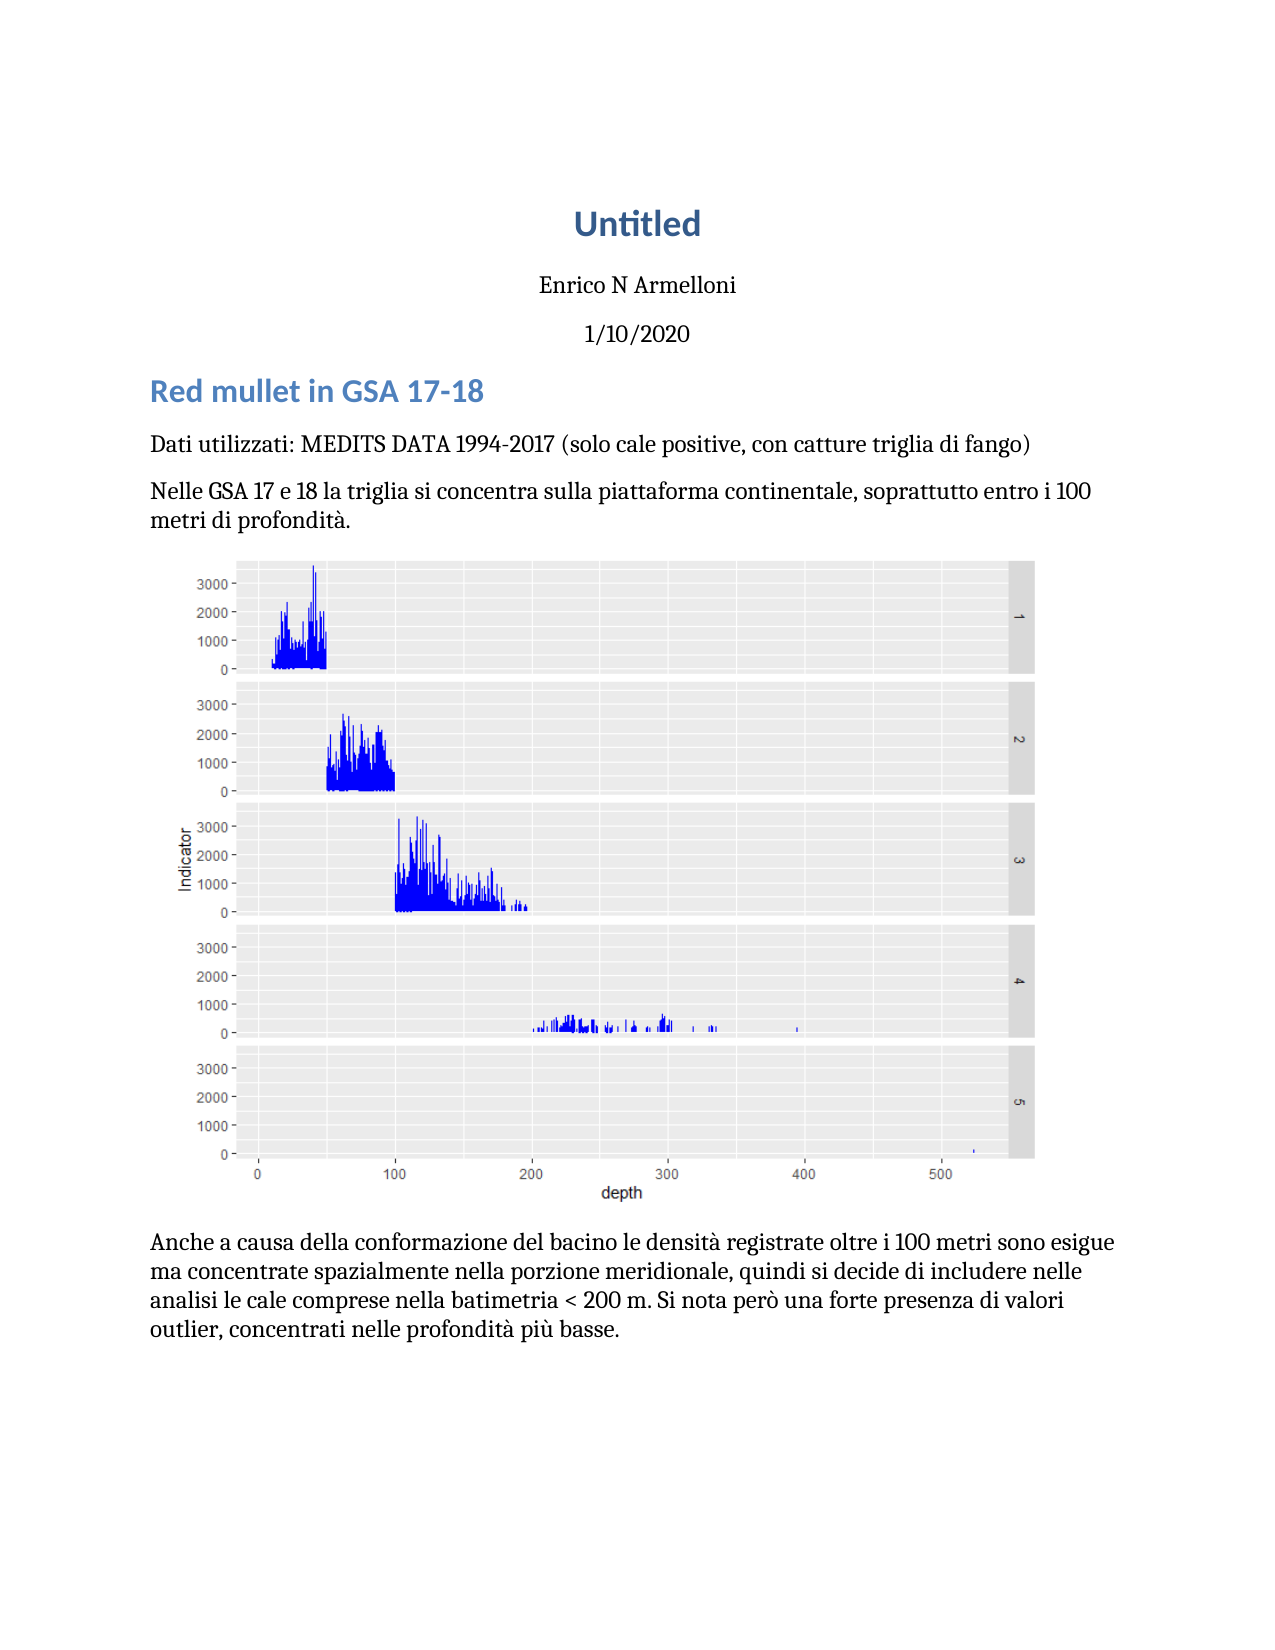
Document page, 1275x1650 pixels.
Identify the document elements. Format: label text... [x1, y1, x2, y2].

text Enrico N Armelloni [150, 271, 1125, 299]
text Nelle GSA 17 e 18 la triglia si concentra sulla piattaforma continentale, soprattutto entro i 100 metri di profondità. [150, 477, 1125, 534]
text Anche a causa della conformazione del bacino le densità registrate oltre i 100 metri sono esigue ma concentrate spazialmente nella porzione meridionale, quindi si decide di includere nelle analisi le cale comprese nella batimetria < 200 m. Si nota però una forte presenza di valori outlier, concentrati nelle profondità più basse. [150, 1228, 1125, 1343]
subtitle Red mullet in GSA 17-18 [150, 370, 1125, 411]
text Dati utilizzati: MEDITS DATA 1994-2017 (solo cale positive, con catture triglia di fango) [150, 429, 1125, 458]
picture [168, 553, 1044, 1210]
title Untitled [150, 200, 1125, 246]
text 1/10/2020 [150, 320, 1125, 349]
